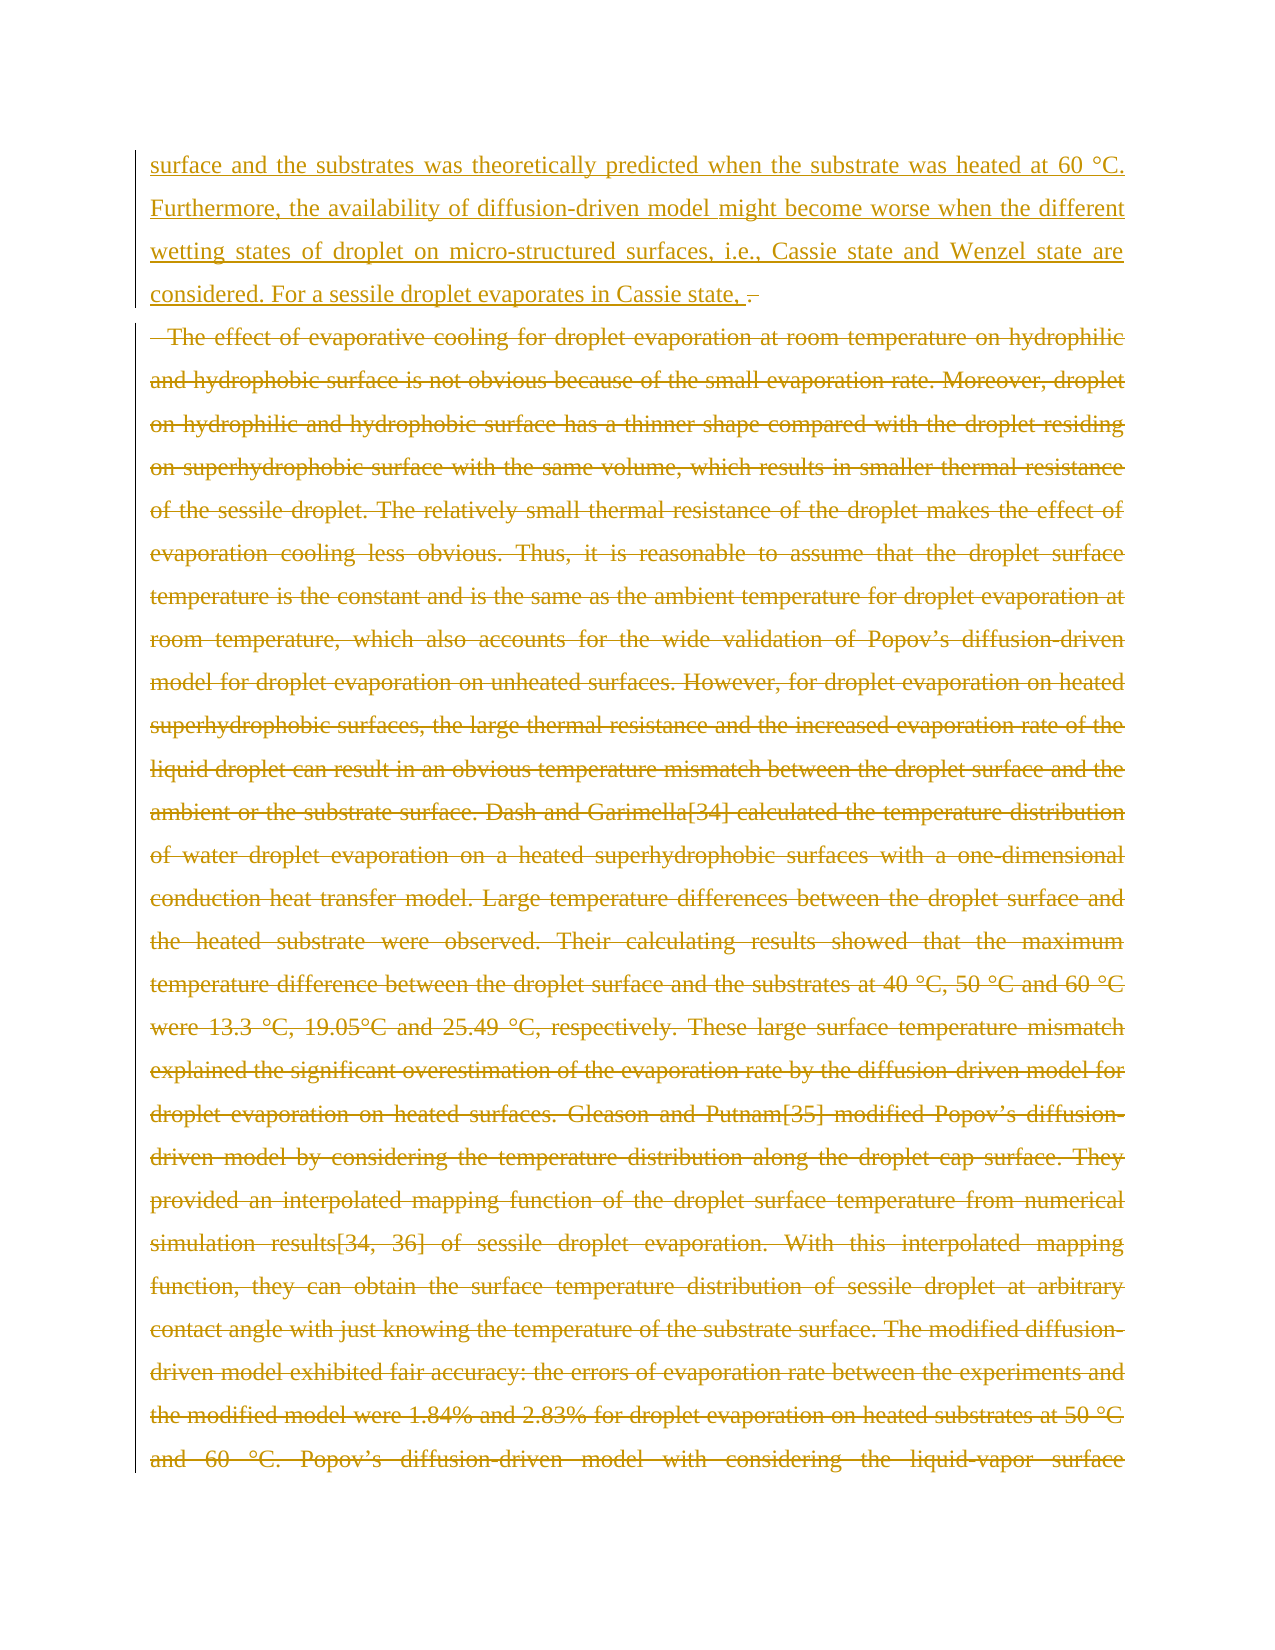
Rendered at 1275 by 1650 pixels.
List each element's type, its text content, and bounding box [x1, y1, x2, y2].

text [150, 150, 1125, 175]
